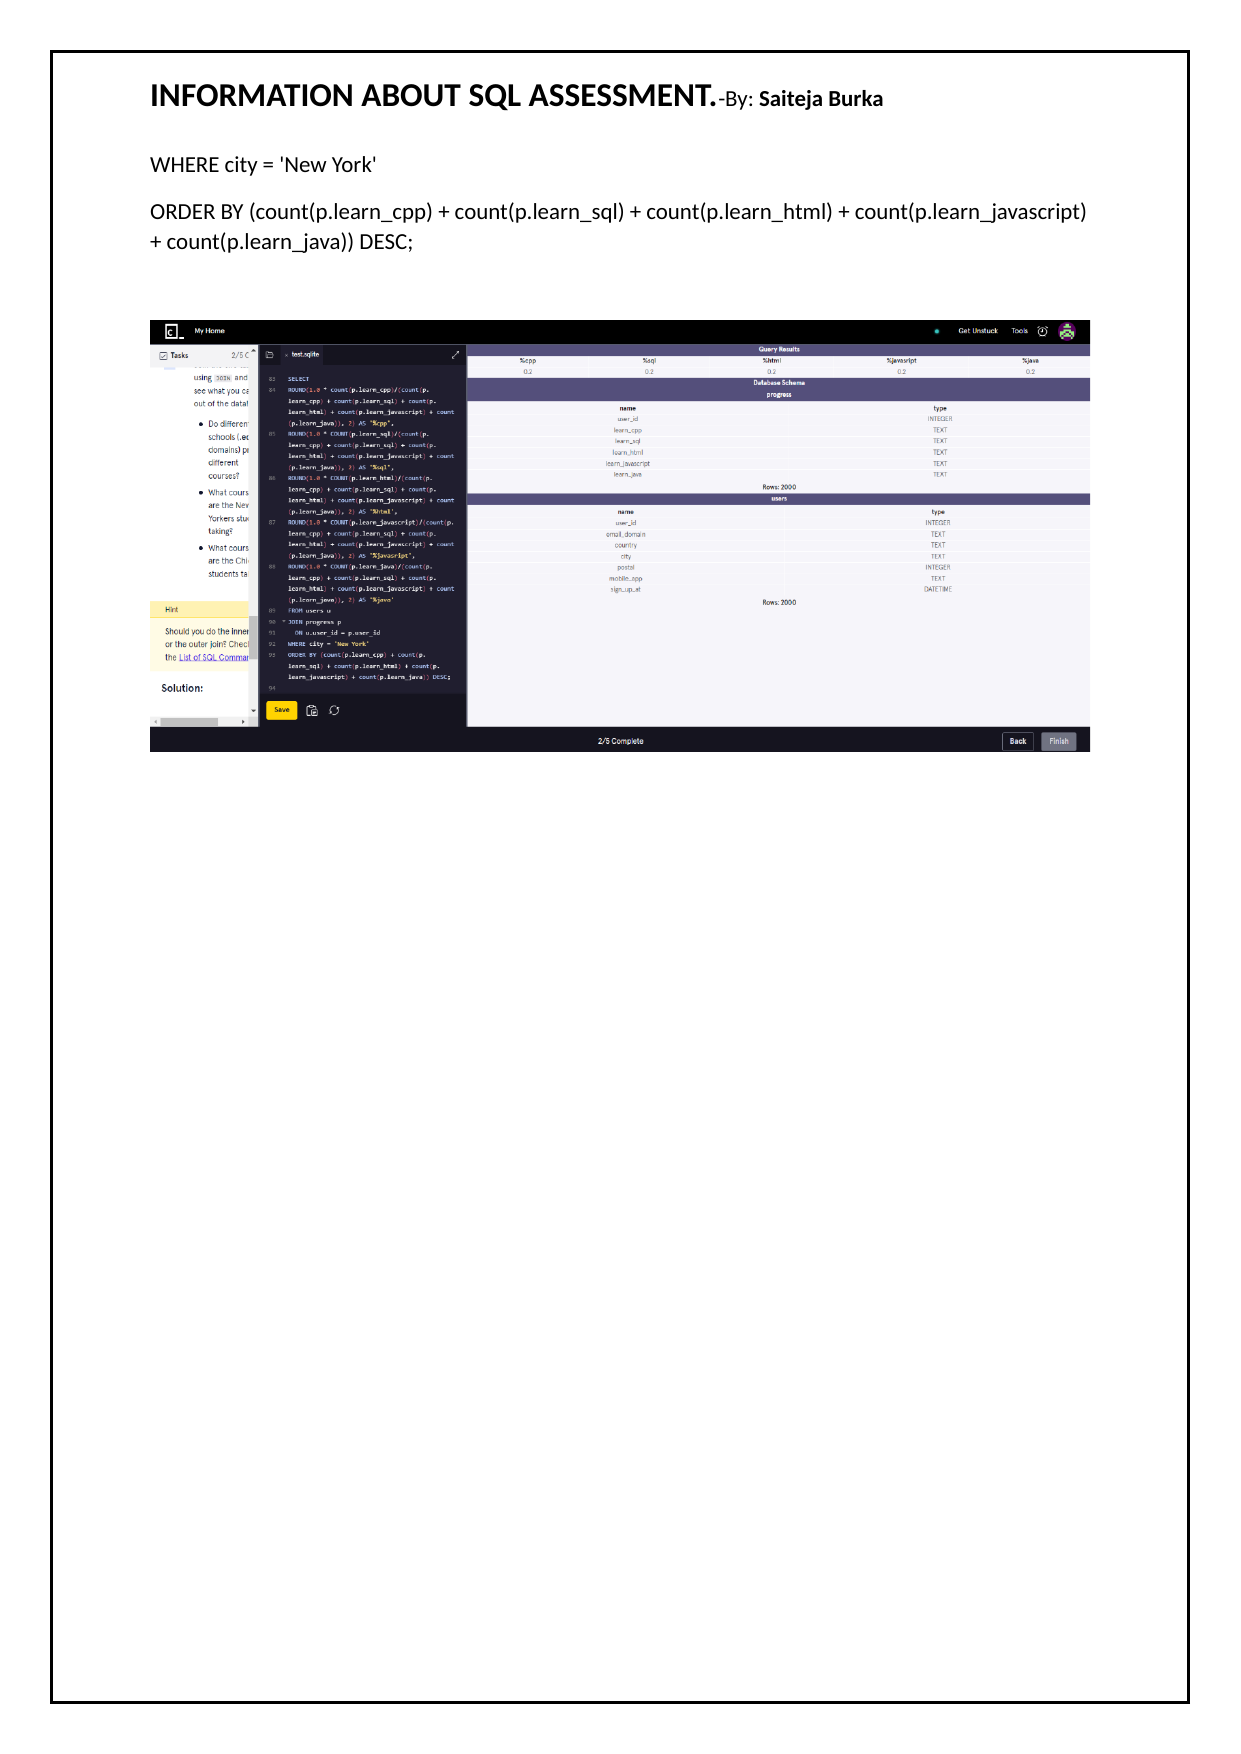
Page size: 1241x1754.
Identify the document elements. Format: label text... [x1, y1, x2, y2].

text ORDER BY (count(p.learn_cpp) + count(p.learn_sql) + count(p.learn_html) + count(p.learn_javascript) + count(p.learn_java)) DESC; [150, 197, 1090, 255]
text WHERE city = 'New York' [150, 150, 1090, 178]
picture [150, 320, 1091, 752]
